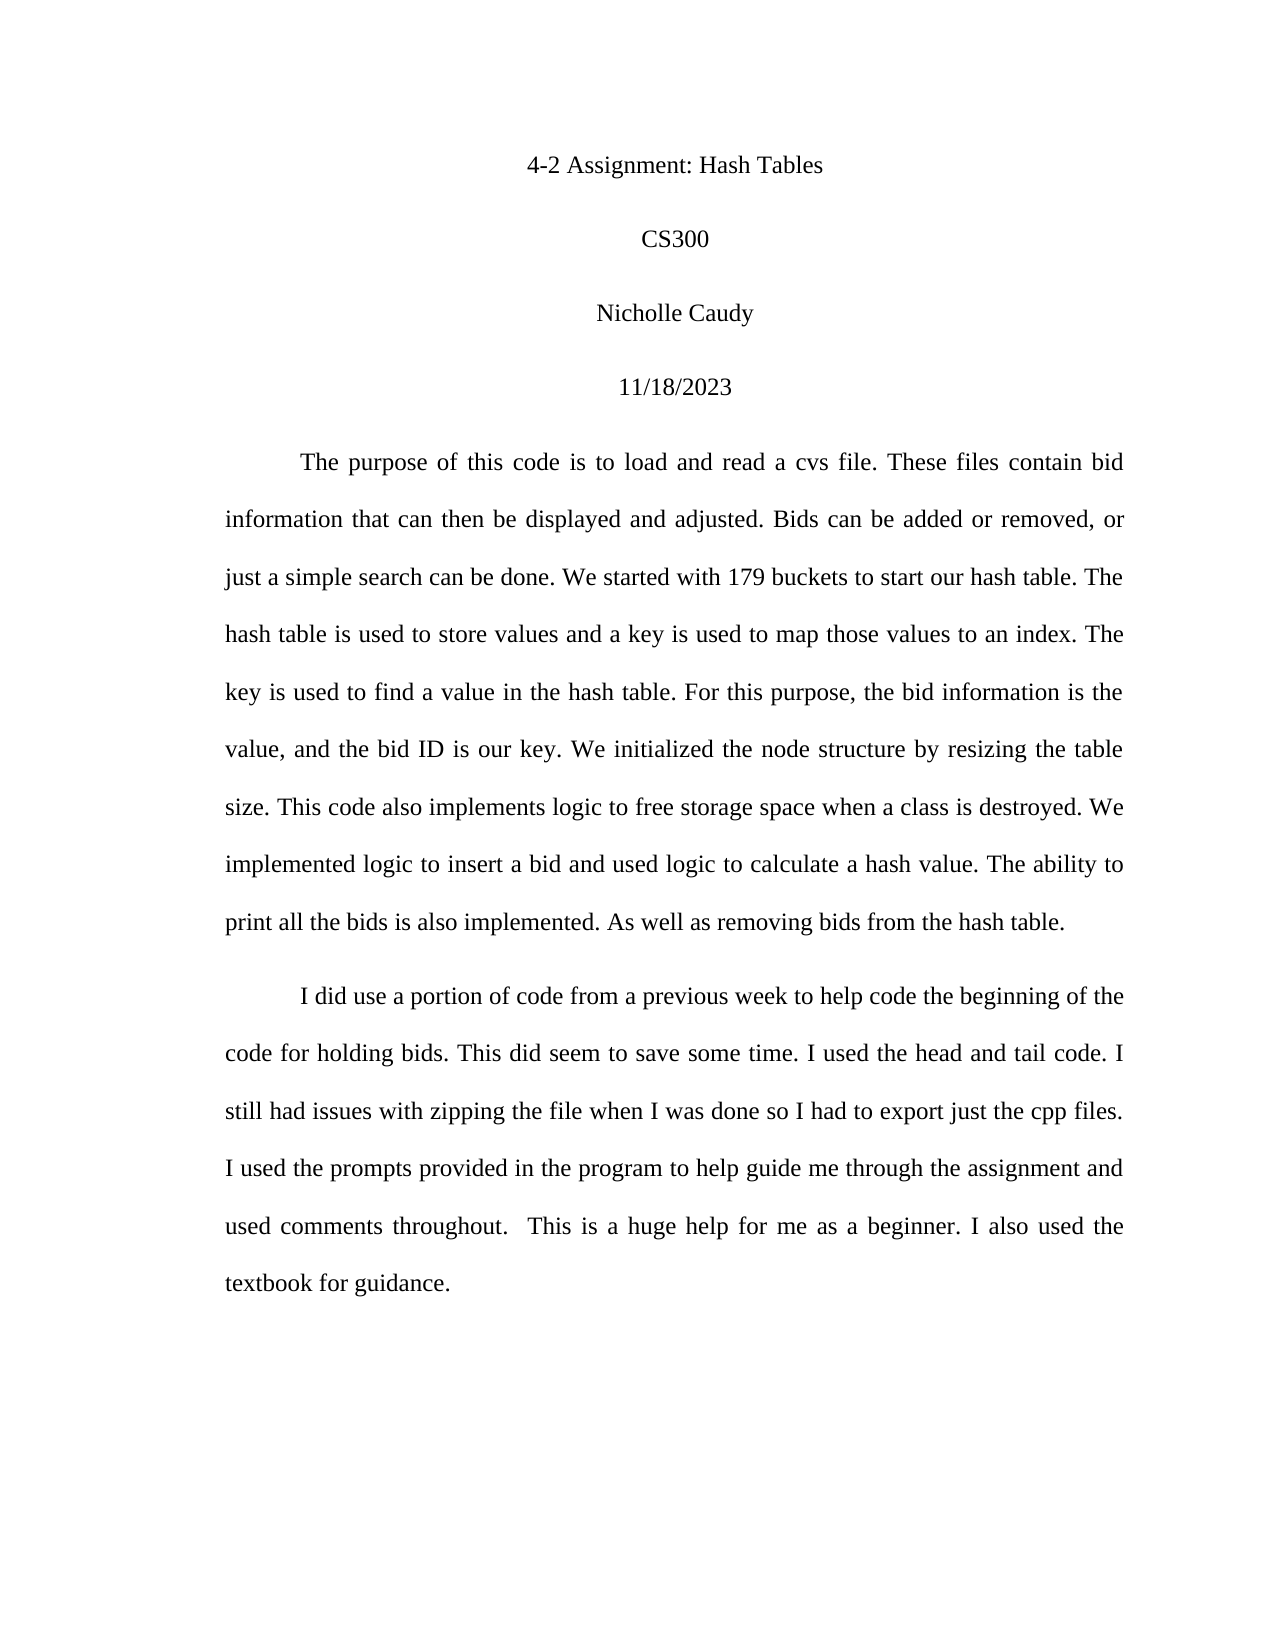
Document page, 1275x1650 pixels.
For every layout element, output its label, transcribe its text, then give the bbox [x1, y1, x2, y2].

text Nicholle Caudy [225, 298, 1125, 327]
text 4-2 Assignment: Hash Tables [225, 150, 1125, 179]
text CS300 [225, 224, 1125, 253]
text 11/18/2023 [225, 372, 1125, 401]
text I did use a portion of code from a previous week to help code the beginning of the code for holding bids. This did seem to save some time. I used the head and tail code. I still had issues with zipping the file when I was done so I had to export just the cpp files. I used the prompts provided in the program to help guide me through the assignment and used comments throughout. This is a huge help for me as a beginner. I also used the textbook for guidance. [225, 981, 1125, 1297]
text The purpose of this code is to load and read a cvs file. These files contain bid information that can then be displayed and adjusted. Bids can be added or removed, or just a simple search can be done. We started with 179 buckets to start our hash table. The hash table is used to store values and a key is used to map those values to an index. The key is used to find a value in the hash table. For this purpose, the bid information is the value, and the bid ID is our key. We initialized the node structure by resizing the table size. This code also implements logic to free storage space when a class is destroyed. We implemented logic to insert a bid and used logic to calculate a hash value. The ability to print all the bids is also implemented. As well as removing bids from the hash table. [225, 447, 1125, 935]
